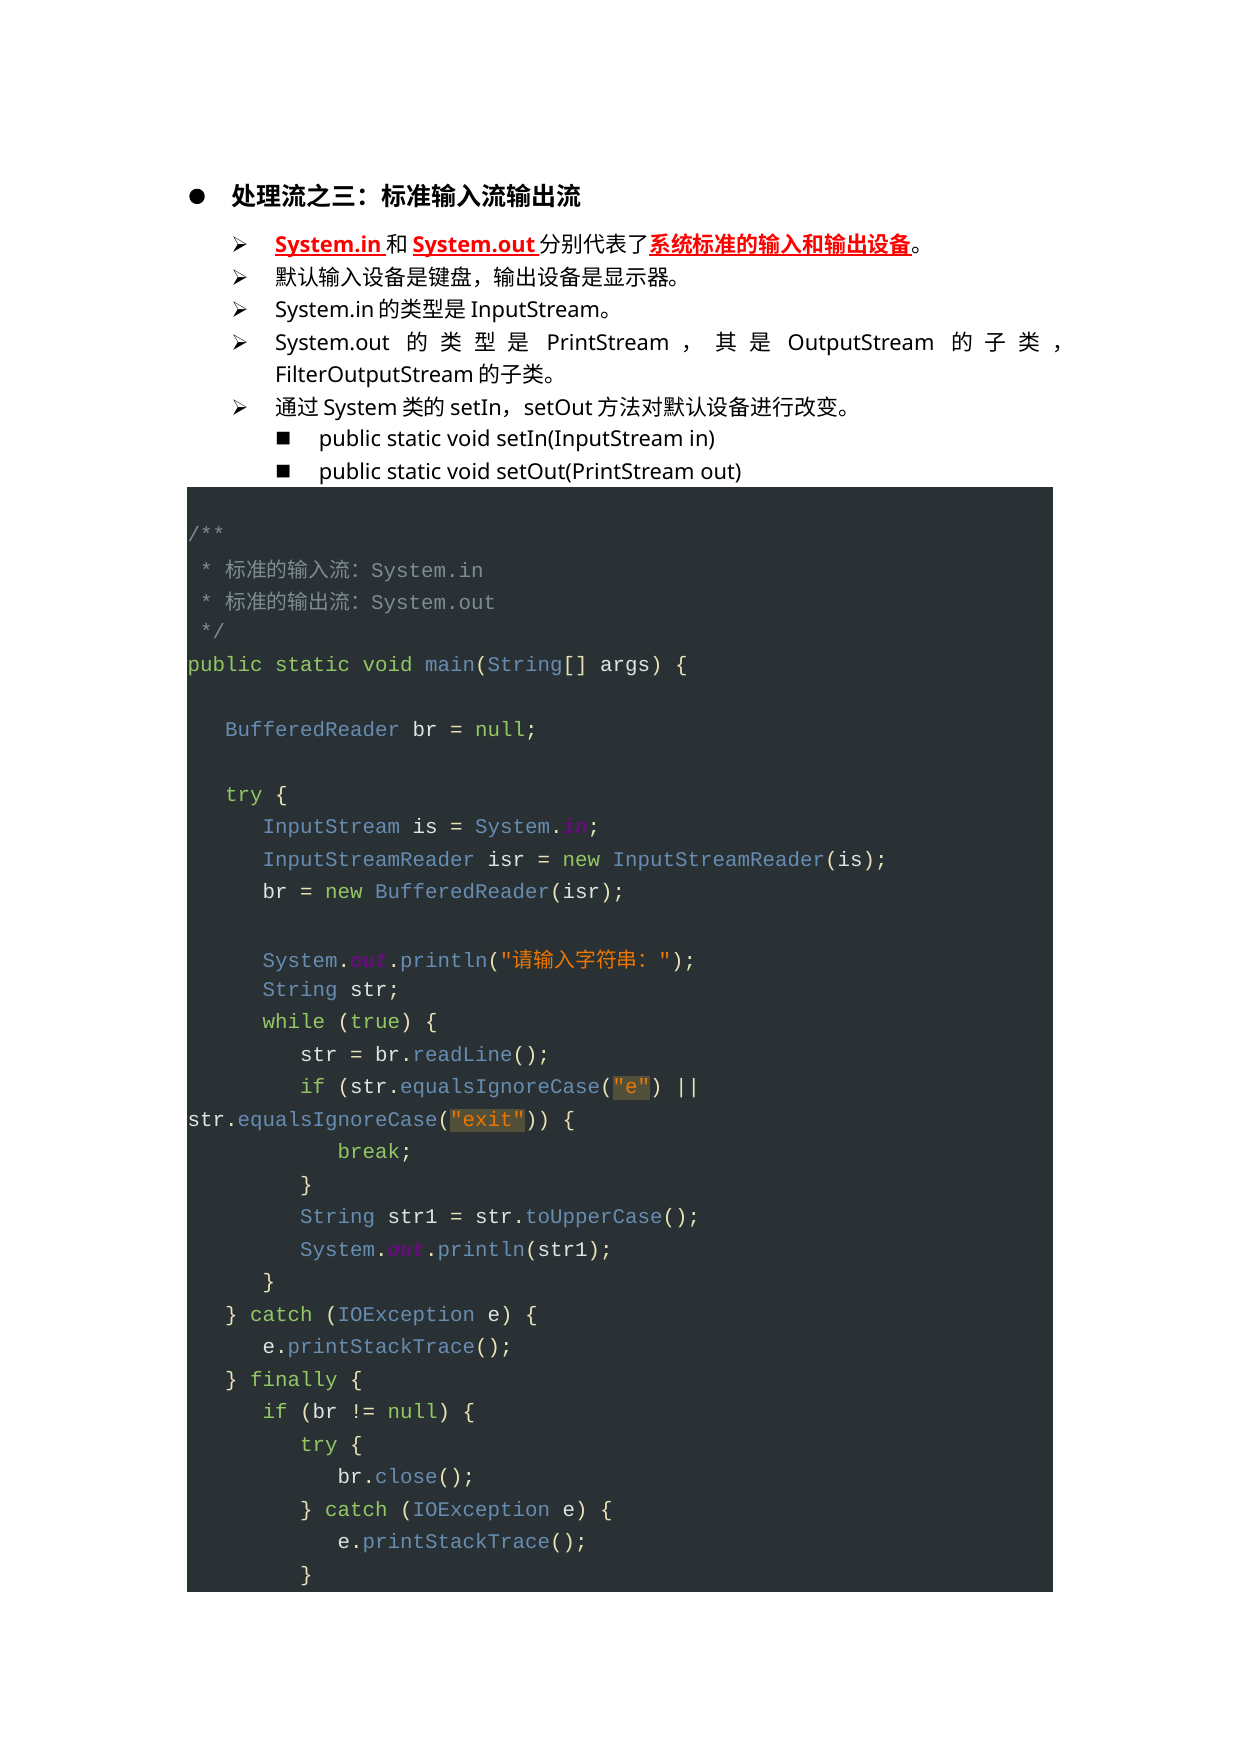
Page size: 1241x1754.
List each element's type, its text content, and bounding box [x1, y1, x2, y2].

list System.in和System.out分别代表了系统标准的输入和输出设备。 [231, 227, 1053, 259]
list public static void setIn(InputStream in) [275, 422, 1053, 454]
list 通过System类的setIn，setOut方法对默认设备进行改变。 [231, 389, 1053, 422]
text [187, 519, 1053, 1592]
list public static void setOut(PrintStream out) [275, 454, 1053, 487]
list 处理流之三：标准输入流输出流 [187, 162, 1053, 227]
list System.out的类型是PrintStream，其是OutputStream的子类，FilterOutputStream的子类。 [231, 324, 1053, 389]
list System.in的类型是InputStream。 [231, 292, 1053, 324]
list 默认输入设备是键盘，输出设备是显示器。 [231, 259, 1053, 292]
